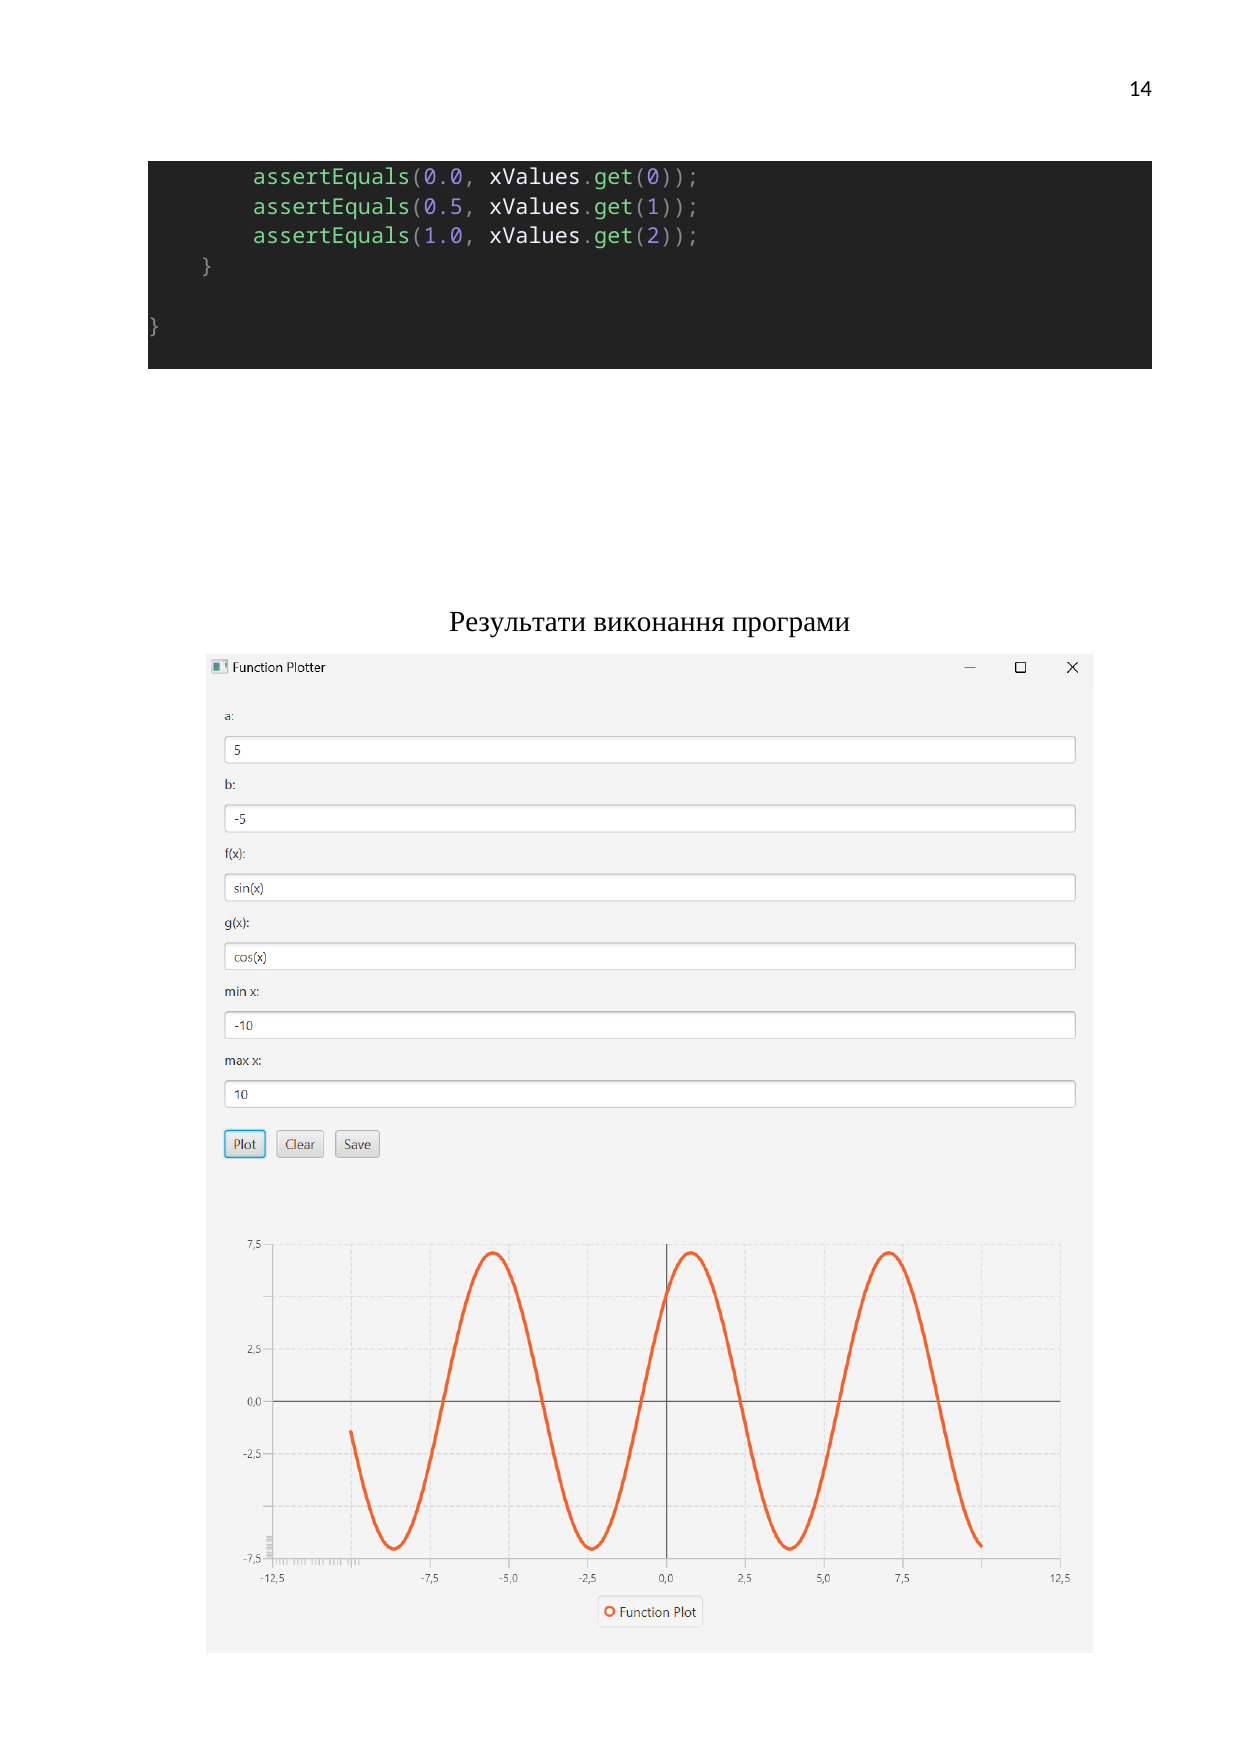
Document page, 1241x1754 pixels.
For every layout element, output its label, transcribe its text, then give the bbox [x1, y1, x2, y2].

picture [206, 654, 1094, 1653]
text assertEquals(1.0, xValues.get(2)); [148, 221, 1152, 250]
text assertEquals(0.5, xValues.get(1)); [148, 191, 1152, 221]
subtitle Результати виконання програми [148, 604, 1152, 637]
text } [148, 310, 1152, 340]
text assertEquals(0.0, xValues.get(0)); [148, 161, 1152, 191]
text } [148, 250, 1152, 280]
